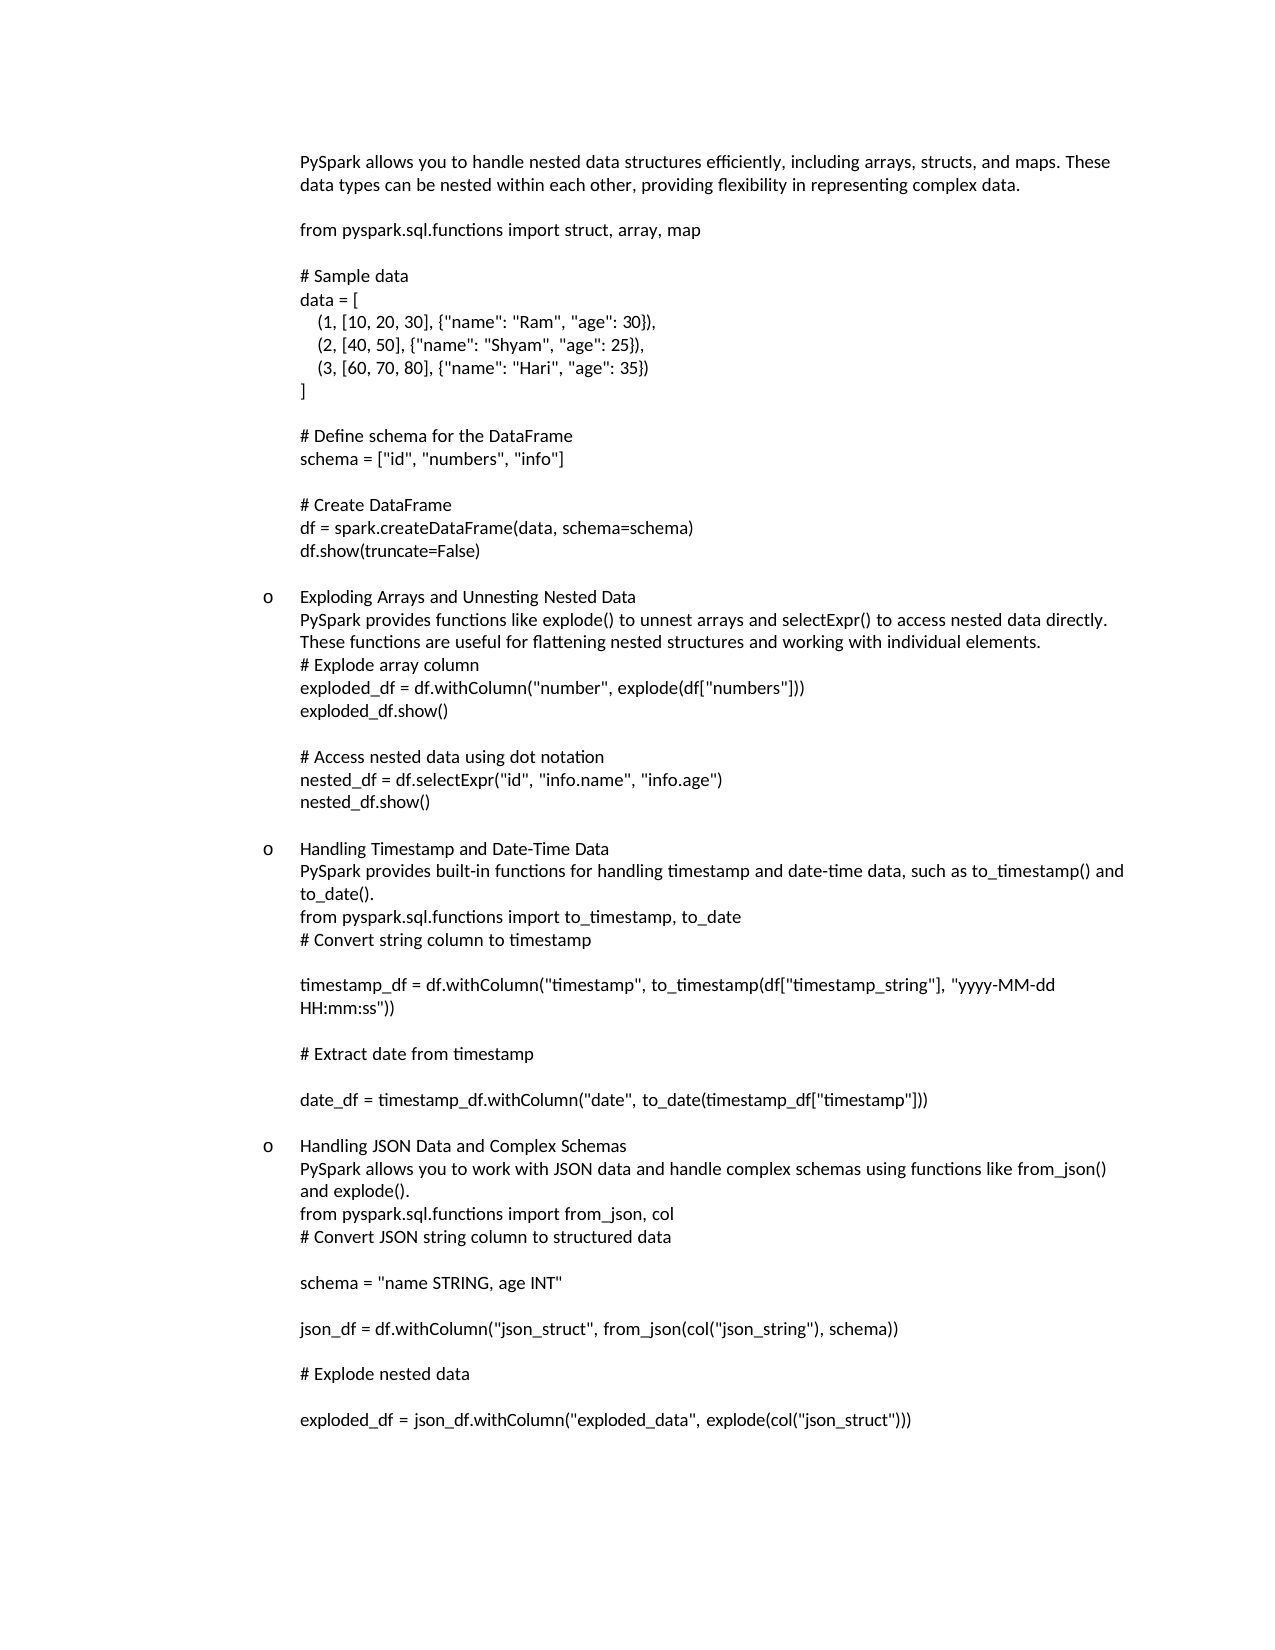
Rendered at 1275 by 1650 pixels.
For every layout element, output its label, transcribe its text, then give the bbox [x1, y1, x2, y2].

text # Create DataFrame [300, 493, 1171, 516]
text exploded_df = json_df.withColumn("exploded_data", explode(col("json_struct"))) [300, 1408, 1171, 1431]
text data = [ [300, 292, 1171, 310]
text nested_df = df.selectExpr("id", "info.name", "info.age") nested_df.show() [300, 768, 811, 814]
text (3, [60, 70, 80], {"name": "Hari", "age": 35}) [317, 356, 1171, 379]
list Handling Timestamp and Date-Time Data [262, 837, 1171, 860]
text PySpark provides functions like explode() to unnest arrays and selectExpr() to access nested data directly. These functions are useful for flattening nested structures and working with individual elements. [300, 608, 1132, 653]
text df = spark.createDataFrame(data, schema=schema) df.show(truncate=False) [300, 516, 811, 562]
list Handling JSON Data and Complex Schemas [262, 1134, 1171, 1157]
text from pyspark.sql.functions import struct, array, map # Sample data [300, 200, 702, 292]
text (2, [40, 50], {"name": "Shyam", "age": 25}), [317, 333, 1171, 356]
text date_df = timestamp_df.withColumn("date", to_date(timestamp_df["timestamp"])) [300, 1088, 1171, 1111]
text exploded_df = df.withColumn("number", explode(df["numbers"])) exploded_df.show() [300, 676, 811, 722]
text # Explode array column [300, 653, 1171, 676]
text json_df = df.withColumn("json_struct", from_json(col("json_string"), schema)) # Explode nested data [300, 1317, 901, 1386]
text from pyspark.sql.functions import from_json, col # Convert JSON string column to structured data [300, 1202, 677, 1248]
text PySpark allows you to work with JSON data and handle complex schemas using functions like from_json() and explode(). [300, 1157, 1123, 1202]
text from pyspark.sql.functions import to_timestamp, to_date # Convert string column to timestamp [300, 905, 744, 951]
text ] [300, 379, 1171, 402]
text timestamp_df = df.withColumn("timestamp", to_timestamp(df["timestamp_string"], "yyyy-MM-dd HH:mm:ss")) [300, 973, 1132, 1019]
text # Access nested data using dot notation [300, 745, 1171, 768]
list Exploding Arrays and Unnesting Nested Data [262, 585, 1171, 608]
text # Define schema for the DataFrame schema = ["id", "numbers", "info"] [300, 425, 589, 471]
text schema = "name STRING, age INT" [300, 1271, 1171, 1294]
text PySpark allows you to handle nested data structures efficiently, including arrays, structs, and maps. These data types can be nested within each other, providing flexibility in representing complex data. [300, 150, 1132, 196]
text # Extract date from timestamp [300, 1042, 1171, 1065]
text (1, [10, 20, 30], {"name": "Ram", "age": 30}), [317, 310, 1171, 333]
text PySpark provides built-in functions for handling timestamp and date-time data, such as to_timestamp() and to_date(). [300, 860, 1171, 905]
